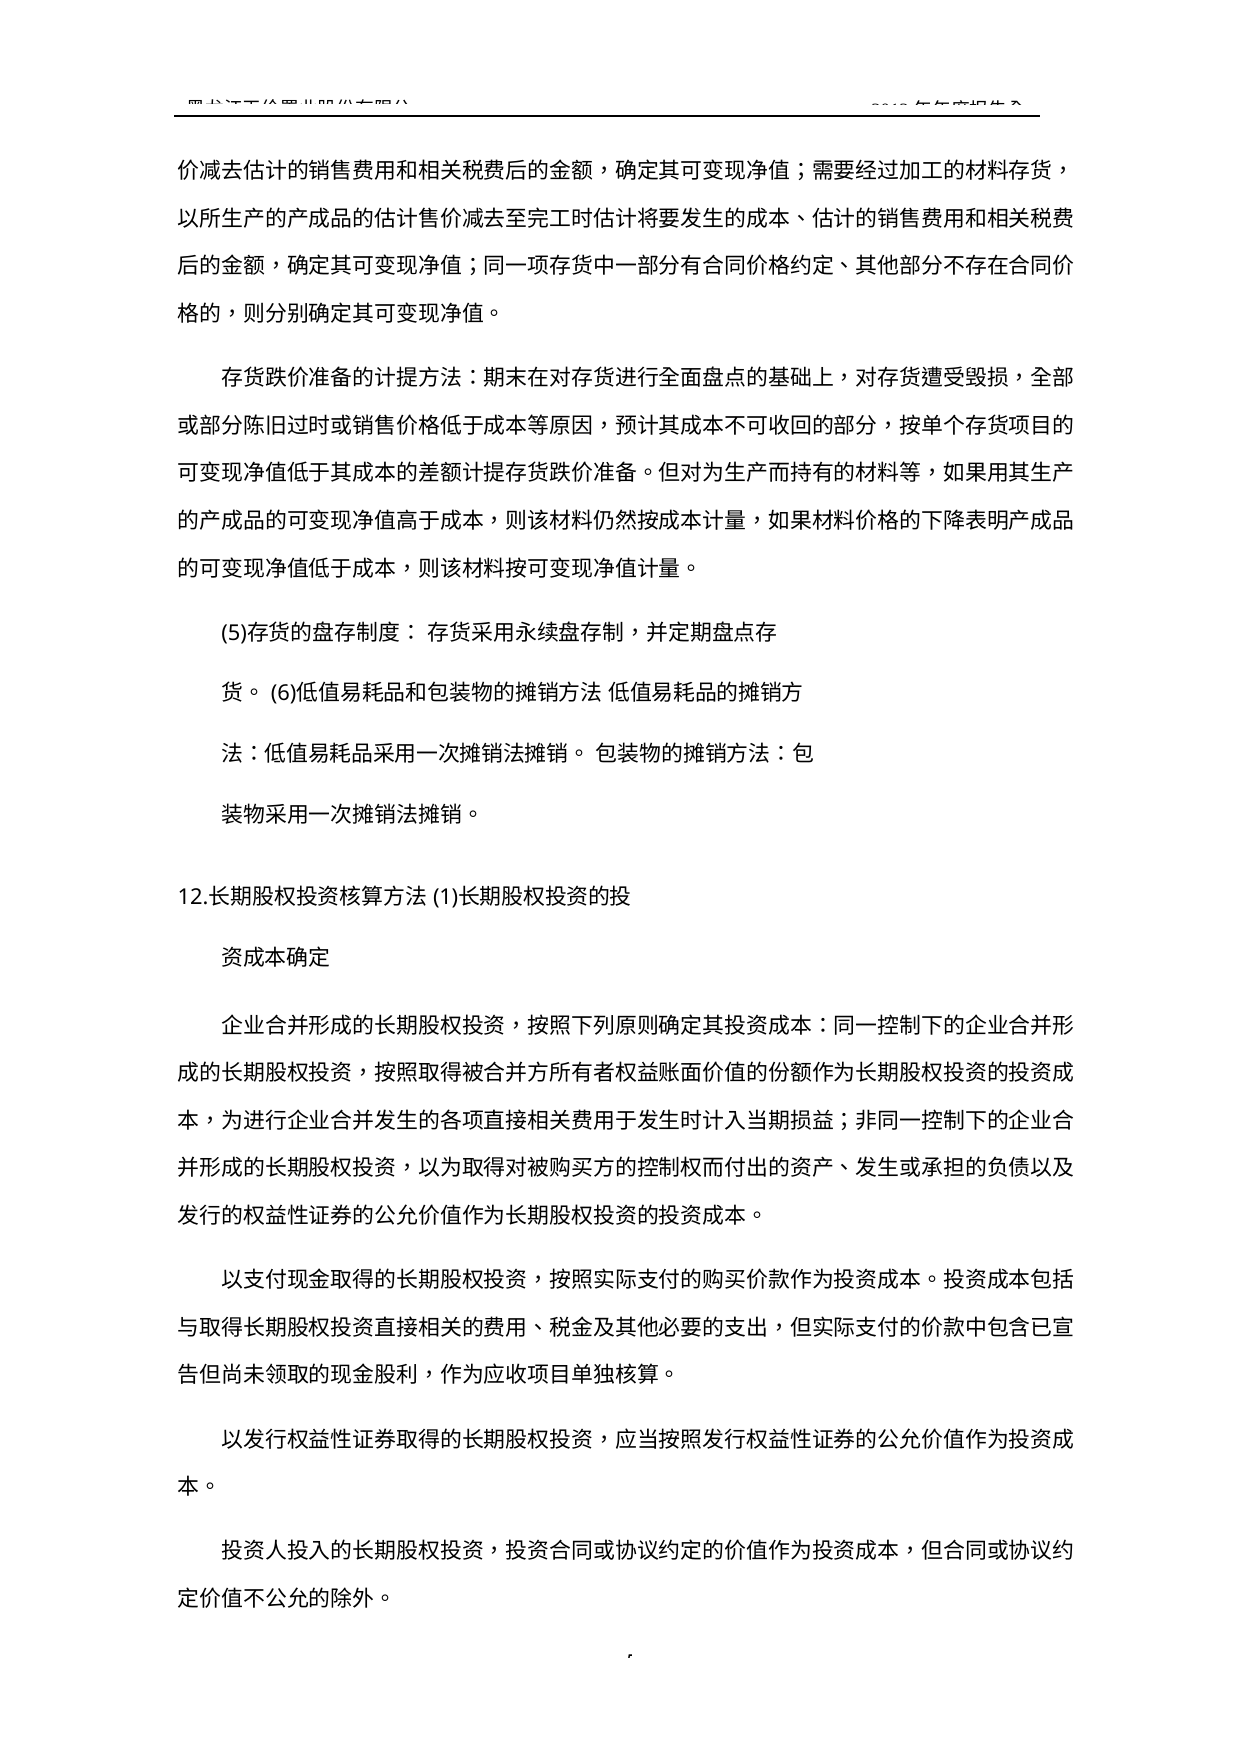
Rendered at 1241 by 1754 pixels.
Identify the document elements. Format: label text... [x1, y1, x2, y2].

text 企业合并形成的长期股权投资，按照下列原则确定其投资成本：同一控制下的企业合并形 成的长期股权投资，按照取得被合并方所有者权益账面价值的份额作为长期股权投资的投资成 本，为进行企业合并发生的各项直接相关费用于发生时计入当期损益；非同一控制下的企业合 并形成的长期股权投资，以为取得对被购买方的控制权而付出的资产、发生或承担的负债以及 发行的权益性证券的公允价值作为长期股权投资的投资成本。 [177, 1009, 1076, 1230]
text 投资人投入的长期股权投资，投资合同或协议约定的价值作为投资成本，但合同或协议约 定价值不公允的除外。 [177, 1535, 1075, 1613]
text 12.长期股权投资核算方法 (1)长期股权投资的投资成本确定 [177, 881, 645, 972]
text 以发行权益性证券取得的长期股权投资，应当按照发行权益性证券的公允价值作为投资成 本。 [177, 1424, 1075, 1501]
text 存货跌价准备的计提方法：期末在对存货进行全面盘点的基础上，对存货遭受毁损，全部 或部分陈旧过时或销售价格低于成本等原因，预计其成本不可收回的部分，按单个存货项目的 可变现净值低于其成本的差额计提存货跌价准备。但对为生产而持有的材料等，如果用其生产 的产成品的可变现净值高于成本，则该材料仍然按成本计量，如果材料价格的下降表明产成品 的可变现净值低于成本，则该材料按可变现净值计量。 [177, 362, 1076, 582]
text (5)存货的盘存制度： 存货采用永续盘存制，并定期盘点存货。 (6)低值易耗品和包装物的摊销方法 低值易耗品的摊销方法：低值易耗品采用一次摊销法摊销。 包装物的摊销方法：包装物采用一次摊销法摊销。 [221, 617, 821, 828]
text 以支付现金取得的长期股权投资，按照实际支付的购买价款作为投资成本。投资成本包括 与取得长期股权投资直接相关的费用、税金及其他必要的支出，但实际支付的价款中包含已宣 告但尚未领取的现金股利，作为应收项目单独核算。 [177, 1264, 1076, 1389]
text 价减去估计的销售费用和相关税费后的金额，确定其可变现净值；需要经过加工的材料存货， 以所生产的产成品的估计售价减去至完工时估计将要发生的成本、估计的销售费用和相关税费 后的金额，确定其可变现净值；同一项存货中一部分有合同价格约定、其他部分不存在合同价 格的，则分别确定其可变现净值。 [177, 155, 1076, 328]
